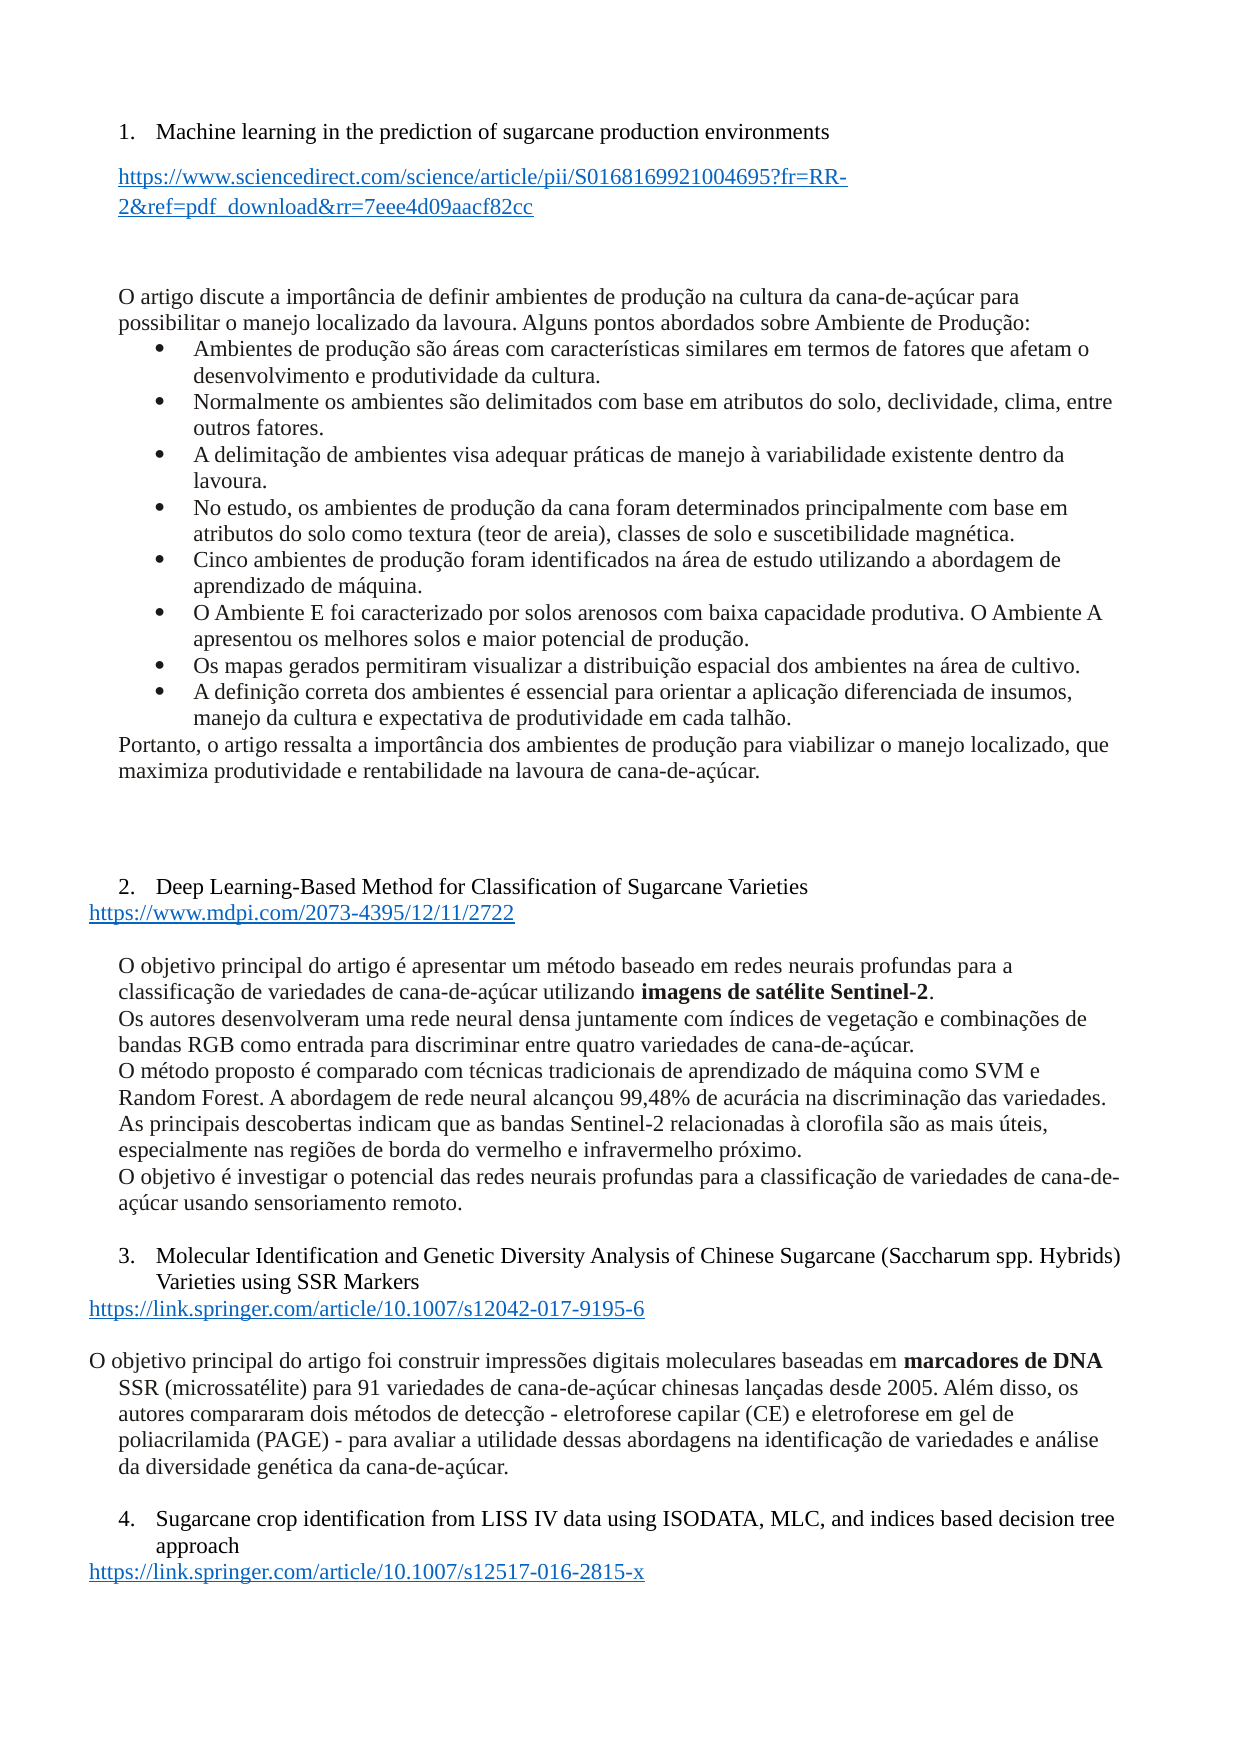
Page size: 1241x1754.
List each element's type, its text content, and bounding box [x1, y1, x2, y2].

list No estudo, os ambientes de produção da cana foram determinados principalmente com base em atributos do solo como textura (teor de areia), classes de solo e suscetibilidade magnética. [156, 493, 1122, 546]
list A definição correta dos ambientes é essencial para orientar a aplicação diferenciada de insumos, manejo da cultura e expectativa de produtividade em cada talhão. [156, 678, 1122, 731]
text O objetivo principal do artigo foi construir impressões digitais moleculares baseadas em marcadores de DNA SSR (microssatélite) para 91 variedades de cana-de-açúcar chinesas lançadas desde 2005. Além disso, os autores compararam dois métodos de detecção - eletroforese capilar (CE) e eletroforese em gel de poliacrilamida (PAGE) - para avaliar a utilidade dessas abordagens na identificação de variedades e análise da diversidade genética da cana-de-açúcar. [89, 1347, 1122, 1479]
text O objetivo principal do artigo é apresentar um método baseado em redes neurais profundas para a classificação de variedades de cana-de-açúcar utilizando imagens de satélite Sentinel-2. [118, 952, 1122, 1005]
text O método proposto é comparado com técnicas tradicionais de aprendizado de máquina como SVM e Random Forest. A abordagem de rede neural alcançou 99,48% de acurácia na discriminação das variedades. [118, 1057, 1122, 1110]
text O objetivo é investigar o potencial das redes neurais profundas para a classificação de variedades de cana-de-açúcar usando sensoriamento remoto. [118, 1163, 1122, 1216]
text https://www.sciencedirect.com/science/article/pii/S0168169921004695?fr=RR-2&ref=pdf_download&rr=7eee4d09aacf82cc [118, 163, 1122, 219]
list Os mapas gerados permitiram visualizar a distribuição espacial dos ambientes na área de cultivo. [156, 652, 1122, 678]
list Cinco ambientes de produção foram identificados na área de estudo utilizando a abordagem de aprendizado de máquina. [156, 546, 1122, 599]
text O artigo discute a importância de definir ambientes de produção na cultura da cana-de-açúcar para possibilitar o manejo localizado da lavoura. Alguns pontos abordados sobre Ambiente de Produção: [118, 283, 1122, 335]
text https://www.mdpi.com/2073-4395/12/11/2722 [89, 899, 1122, 926]
list Machine learning in the prediction of sugarcane production environments [118, 118, 1122, 144]
text Os autores desenvolveram uma rede neural densa juntamente com índices de vegetação e combinações de bandas RGB como entrada para discriminar entre quatro variedades de cana-de-açúcar. [118, 1005, 1122, 1057]
list Molecular Identification and Genetic Diversity Analysis of Chinese Sugarcane (Saccharum spp. Hybrids) Varieties using SSR Markers [118, 1242, 1122, 1295]
list Deep Learning-Based Method for Classification of Sugarcane Varieties [118, 873, 1122, 899]
text https://link.springer.com/article/10.1007/s12517-016-2815-x [89, 1558, 1122, 1584]
list Sugarcane crop identification from LISS IV data using ISODATA, MLC, and indices based decision tree approach [118, 1506, 1122, 1558]
list Ambientes de produção são áreas com características similares em termos de fatores que afetam o desenvolvimento e produtividade da cultura. [156, 335, 1122, 388]
list O Ambiente E foi caracterizado por solos arenosos com baixa capacidade produtiva. O Ambiente A apresentou os melhores solos e maior potencial de produção. [156, 599, 1122, 652]
list Normalmente os ambientes são delimitados com base em atributos do solo, declividade, clima, entre outros fatores. [156, 388, 1122, 441]
text As principais descobertas indicam que as bandas Sentinel-2 relacionadas à clorofila são as mais úteis, especialmente nas regiões de borda do vermelho e infravermelho próximo. [118, 1110, 1122, 1163]
text https://link.springer.com/article/10.1007/s12042-017-9195-6 [89, 1295, 1122, 1321]
list A delimitação de ambientes visa adequar práticas de manejo à variabilidade existente dentro da lavoura. [156, 441, 1122, 493]
text Portanto, o artigo ressalta a importância dos ambientes de produção para viabilizar o manejo localizado, que maximiza produtividade e rentabilidade na lavoura de cana-de-açúcar. [118, 731, 1122, 783]
